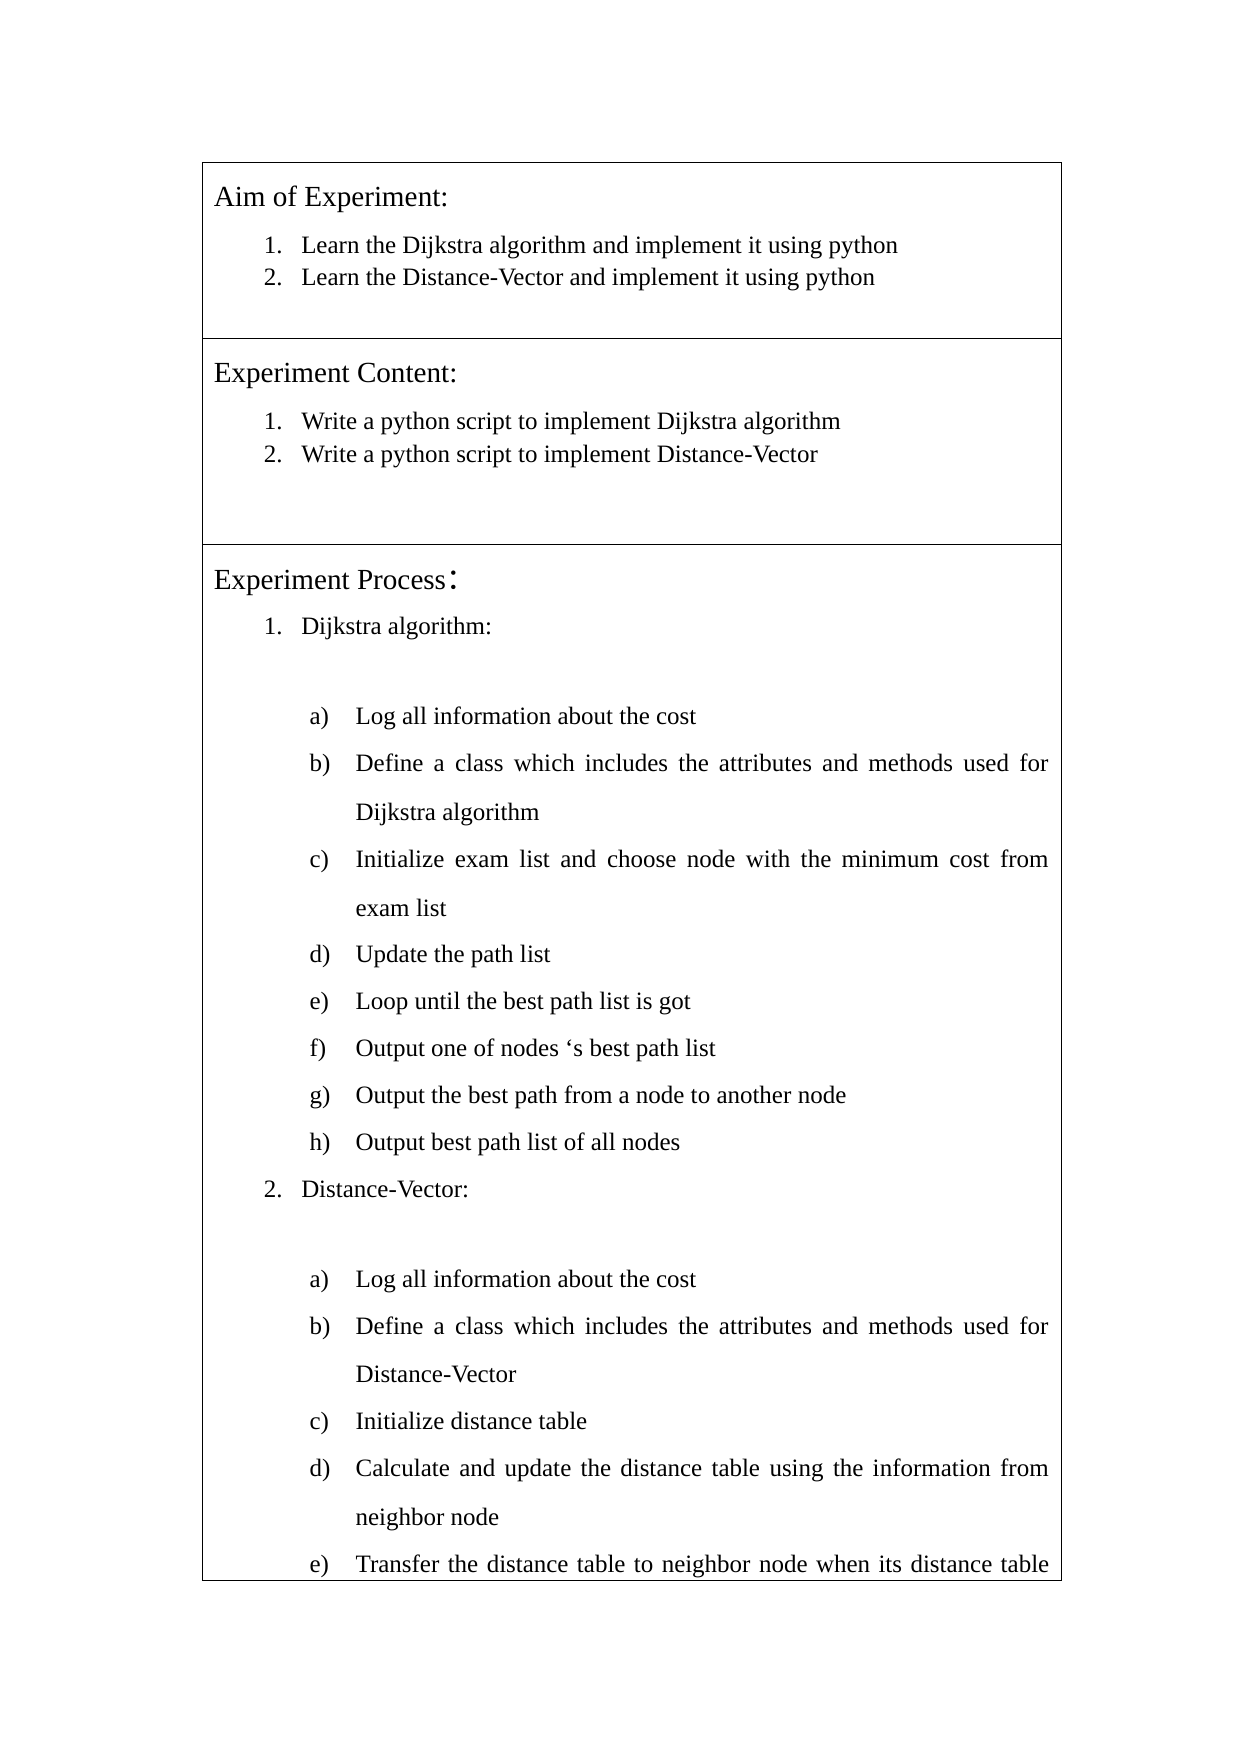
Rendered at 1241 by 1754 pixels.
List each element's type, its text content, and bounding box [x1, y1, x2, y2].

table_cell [203, 545, 1061, 1579]
table_cell Experiment Content: Write a python script to implement Dijkstra algorithm Write a python script to implement Distance-Vector [203, 339, 1061, 543]
table_header Aim of Experiment: Learn the Dijkstra algorithm and implement it using python Learn the Distance-Vector and implement it using python [203, 163, 1061, 338]
